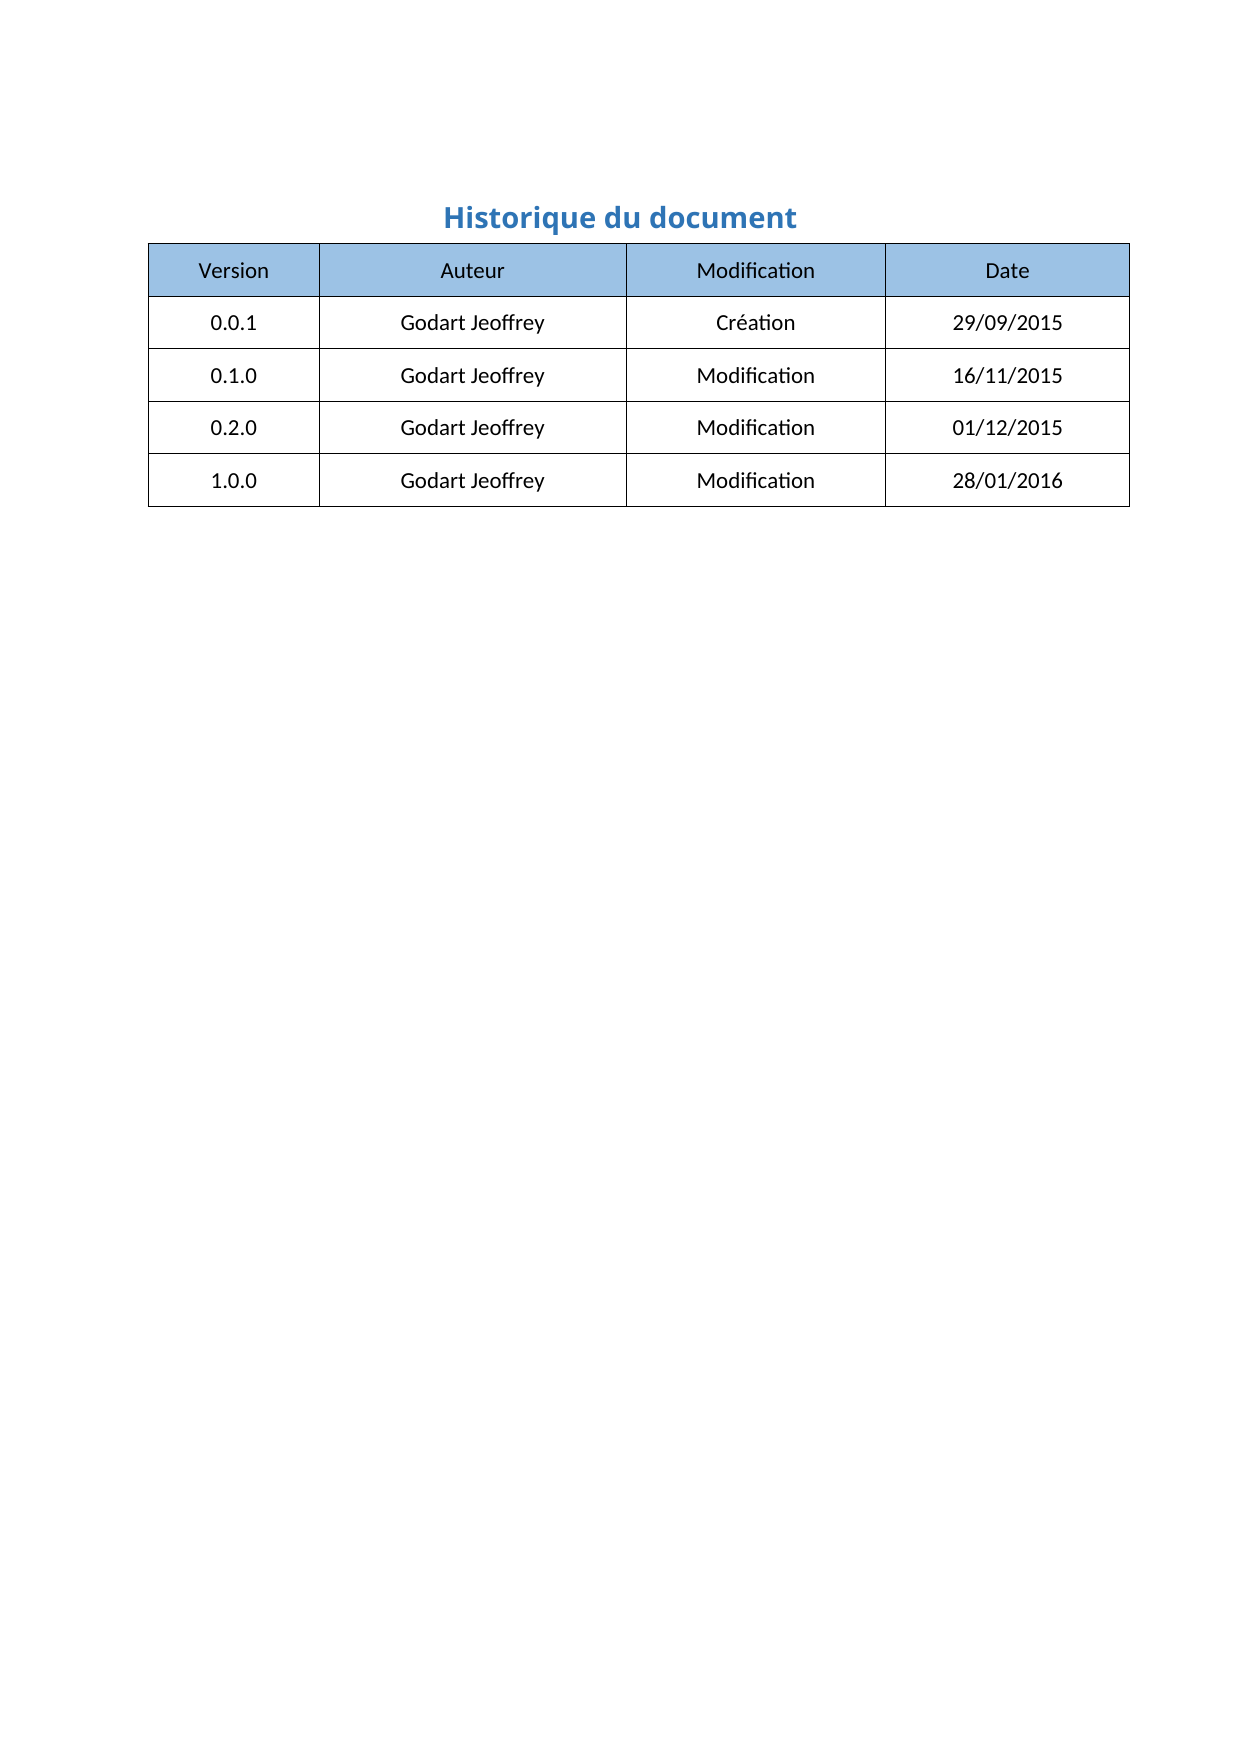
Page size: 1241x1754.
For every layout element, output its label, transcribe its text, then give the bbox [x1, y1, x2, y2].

table_cell 0.1.0 [149, 349, 319, 401]
table_header Auteur [320, 244, 626, 296]
table_cell Modification [627, 349, 885, 401]
table_cell Godart Jeoffrey [320, 402, 626, 453]
table_cell Godart Jeoffrey [320, 349, 626, 401]
table_cell 0.2.0 [149, 402, 319, 453]
table_cell 0.0.1 [149, 297, 319, 348]
table_cell Modification [627, 402, 885, 453]
table_cell 16/11/2015 [886, 349, 1129, 401]
table_header Modification [627, 244, 885, 296]
subtitle Historique du document [148, 198, 1093, 237]
table_cell 01/12/2015 [886, 402, 1129, 453]
table_cell Godart Jeoffrey [320, 454, 626, 506]
table_header Date [886, 244, 1129, 296]
table_cell 28/01/2016 [886, 454, 1129, 506]
table_cell Modification [627, 454, 885, 506]
table_header Version [149, 244, 319, 296]
table_cell 29/09/2015 [886, 297, 1129, 348]
table_cell 1.0.0 [149, 454, 319, 506]
table_cell Godart Jeoffrey [320, 297, 626, 348]
table_cell Création [627, 297, 885, 348]
